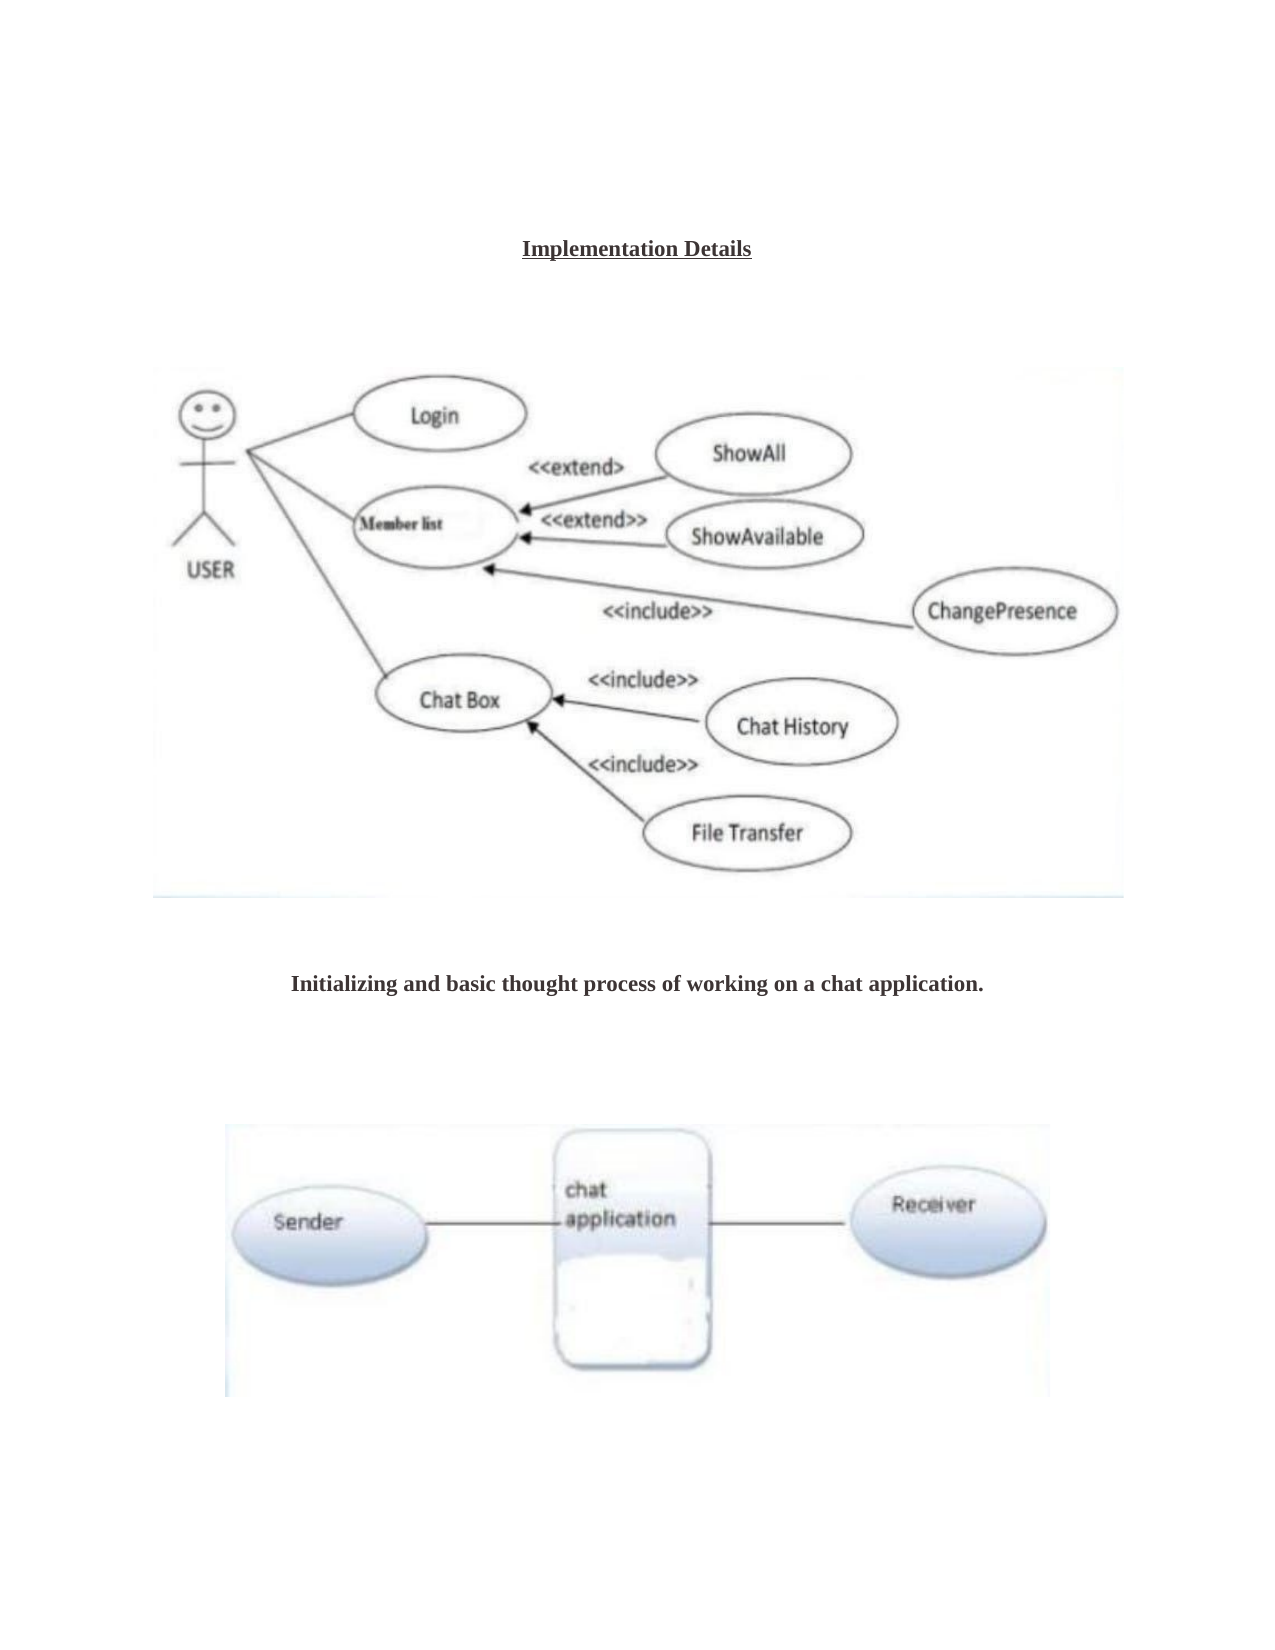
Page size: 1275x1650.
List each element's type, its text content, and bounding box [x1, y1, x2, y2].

text Implementation Details [441, 235, 833, 261]
picture [153, 367, 1124, 898]
picture [225, 1124, 1050, 1397]
text Initializing and basic thought process of working on a chat application. [139, 970, 1135, 996]
